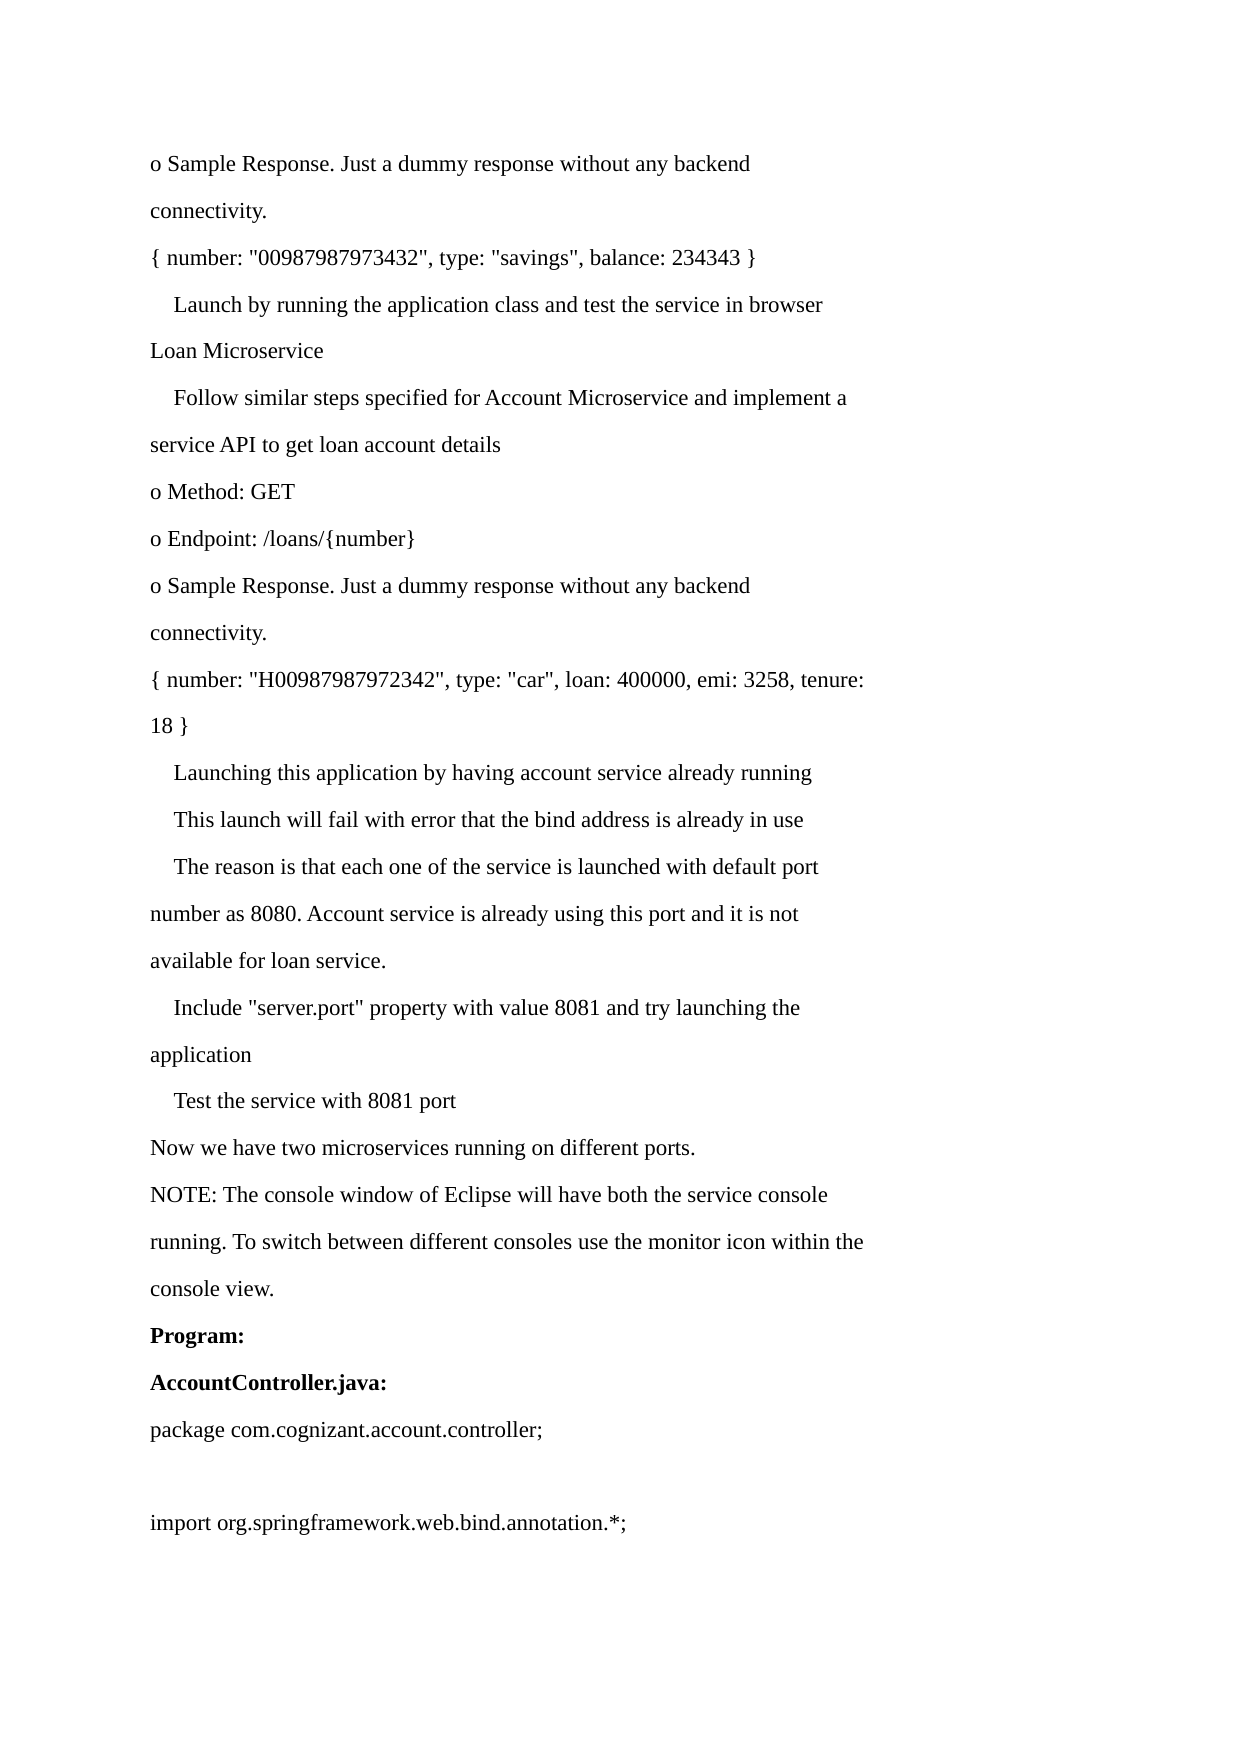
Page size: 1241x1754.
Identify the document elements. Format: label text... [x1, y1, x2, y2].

text  Test the service with 8081 port [150, 1087, 1090, 1114]
text  The reason is that each one of the service is launched with default port [150, 853, 1090, 879]
text service API to get loan account details [150, 431, 1090, 458]
text 18 } [150, 712, 1090, 739]
text o Sample Response. Just a dummy response without any backend [150, 572, 1090, 598]
text console view. [150, 1275, 1090, 1301]
text running. To switch between different consoles use the monitor icon within the [150, 1228, 1090, 1254]
text connectivity. [150, 197, 1090, 223]
text { number: "H00987987972342", type: "car", loan: 400000, emi: 3258, tenure: [150, 666, 1090, 692]
text { number: "00987987973432", type: "savings", balance: 234343 } [150, 244, 1090, 270]
text package com.cognizant.account.controller; [150, 1416, 1090, 1442]
text  Follow similar steps specified for Account Microservice and implement a [150, 384, 1090, 411]
text  Launch by running the application class and test the service in browser [150, 291, 1090, 317]
text o Endpoint: /loans/{number} [150, 525, 1090, 551]
text  Include "server.port" property with value 8081 and try launching the [150, 994, 1090, 1020]
text Loan Microservice [150, 337, 1090, 364]
text available for loan service. [150, 947, 1090, 973]
text  Launching this application by having account service already running [150, 759, 1090, 786]
text NOTE: The console window of Eclipse will have both the service console [150, 1181, 1090, 1208]
text Program: [150, 1322, 1090, 1348]
text AccountController.java: [150, 1369, 1090, 1395]
text o Sample Response. Just a dummy response without any backend [150, 150, 1090, 176]
text o Method: GET [150, 478, 1090, 504]
text application [150, 1041, 1090, 1067]
text connectivity. [150, 619, 1090, 645]
text import org.springframework.web.bind.annotation.*; [150, 1509, 1090, 1536]
text  This launch will fail with error that the bind address is already in use [150, 806, 1090, 833]
text number as 8080. Account service is already using this port and it is not [150, 900, 1090, 926]
text Now we have two microservices running on different ports. [150, 1134, 1090, 1161]
